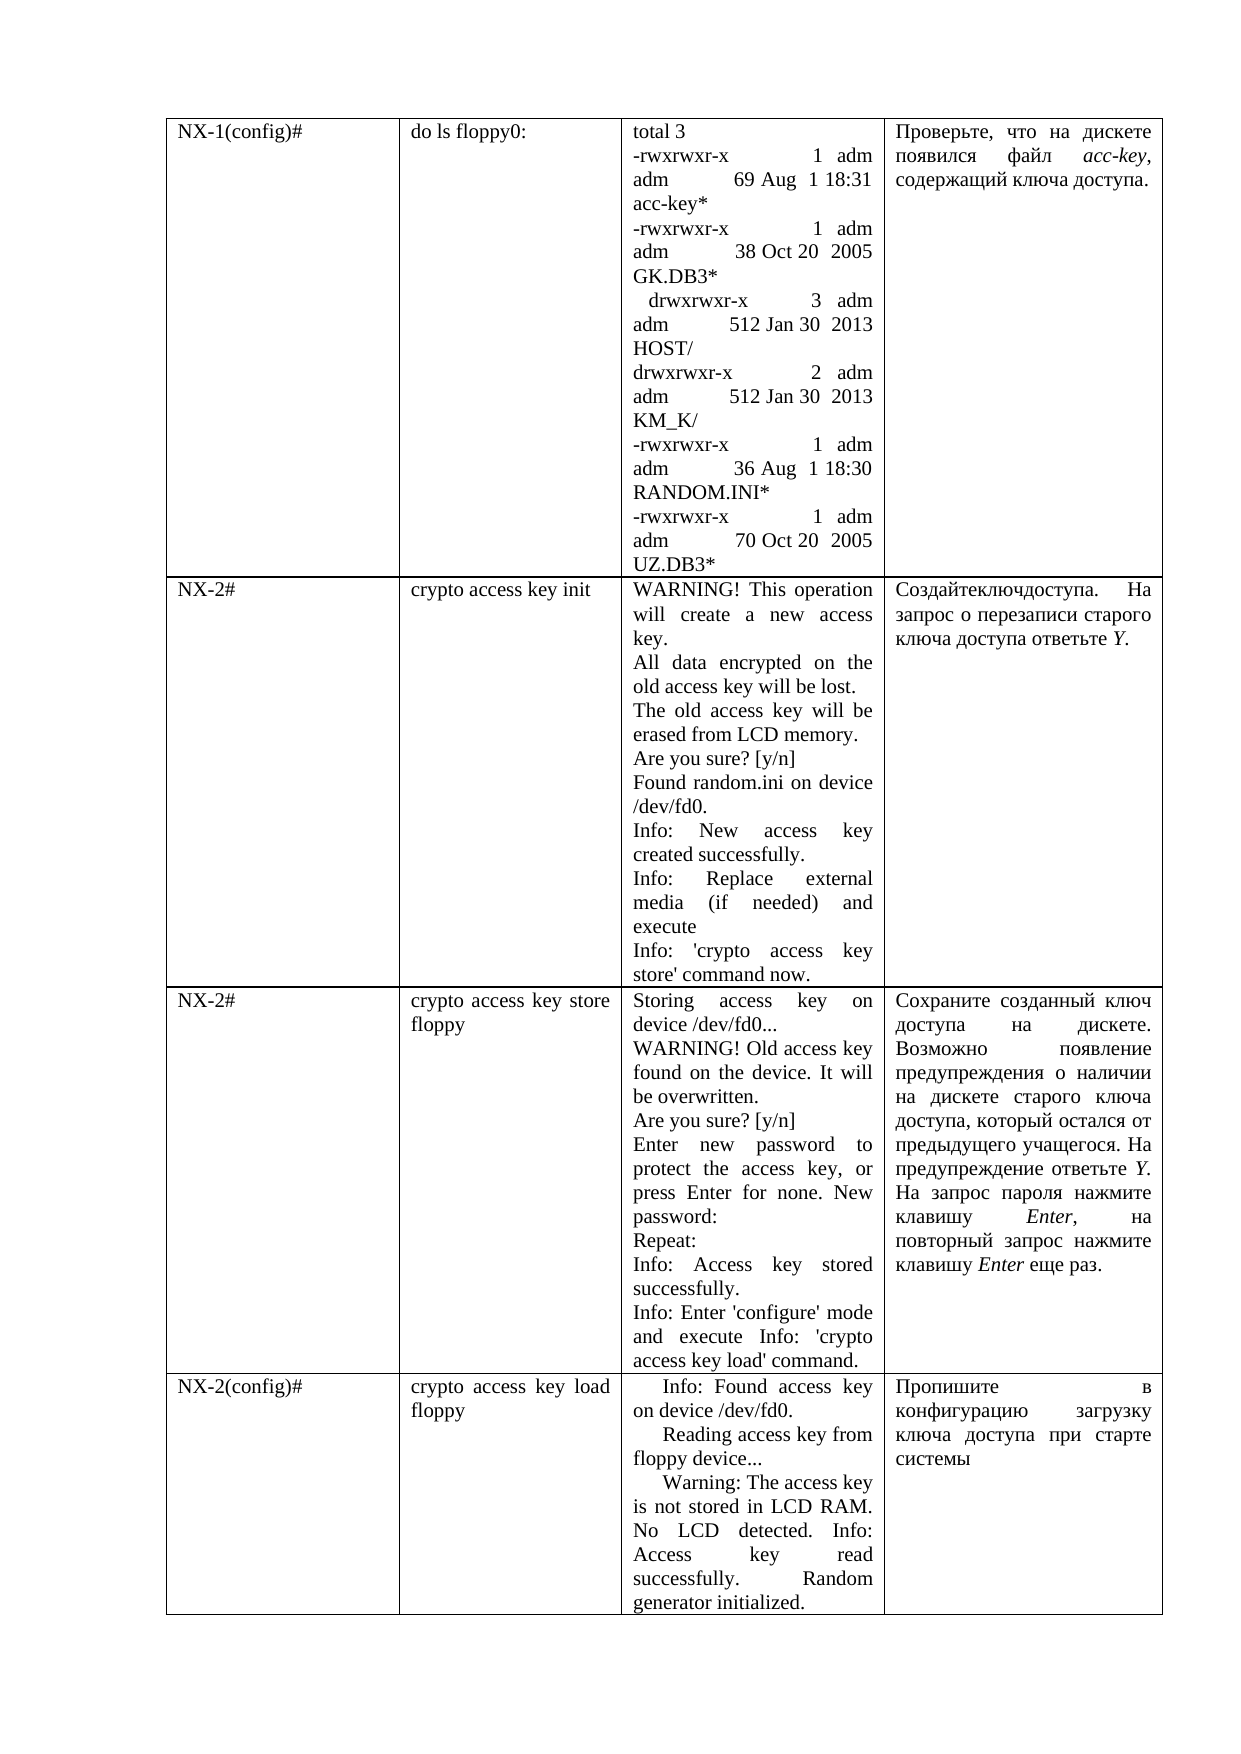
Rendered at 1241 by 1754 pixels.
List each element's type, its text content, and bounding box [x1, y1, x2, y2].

table_cell crypto access key init [400, 578, 621, 986]
table_cell NX-2# [167, 578, 399, 986]
table_cell do ls floppy0: [400, 119, 621, 576]
table_cell NX-2# [167, 988, 399, 1372]
table_cell WARNING! This operation will create a new access key. All data encrypted on the old access key will be lost. The old access key will be erased from LCD memory. Are you sure? [y/n] Found random.ini on device /dev/fd0. Info: New access key created successfully. Info: Replace external media (if needed) and execute Info: 'crypto access key store' command now. [622, 578, 884, 986]
table_cell crypto access key load floppy [400, 1374, 621, 1614]
table_cell Проверьте, что на дискете появился файл acc-key, содержащий ключа доступа. [885, 119, 1162, 576]
table_cell crypto access key store floppy [400, 988, 621, 1372]
table_cell Пропишите в конфигурацию загрузку ключа доступа при старте системы [885, 1374, 1162, 1614]
table_cell Storing access key on device /dev/fd0... WARNING! Old access key found on the device. It will be overwritten. Are you sure? [y/n] Enter new password to protect the access key, or press Enter for none. New password: Repeat: Info: Access key stored successfully. Info: Enter 'configure' mode and execute Info: 'crypto access key load' command. [622, 988, 884, 1372]
table_cell NX-1(config)# [167, 119, 399, 576]
table_cell Создайтеключдоступа. На запрос о перезаписи старого ключа доступа ответьте Y. [885, 578, 1162, 986]
table_cell Сохраните созданный ключ доступа на дискете. Возможно появление предупреждения о наличии на дискете старого ключа доступа, который остался от предыдущего учащегося. На предупреждение ответьте Y. На запрос пароля нажмите клавишу Enter, на повторный запрос нажмите клавишу Enter еще раз. [885, 988, 1162, 1372]
table_cell total 3 -rwxrwxr-x 1 adm adm 69 Aug 1 18:31 acc-key* -rwxrwxr-x 1 adm adm 38 Oct 20 2005 GK.DB3* drwxrwxr-x 3 adm adm 512 Jan 30 2013 HOST/ drwxrwxr-x 2 adm adm 512 Jan 30 2013 KM_K/ -rwxrwxr-x 1 adm adm 36 Aug 1 18:30 RANDOM.INI* -rwxrwxr-x 1 adm adm 70 Oct 20 2005 UZ.DB3* [622, 119, 884, 576]
table_cell Info: Found access key on device /dev/fd0. Reading access key from floppy device... Warning: The access key is not stored in LCD RAM. No LCD detected. Info: Access key read successfully. Random generator initialized. [622, 1374, 884, 1614]
table_cell NX-2(config)# [167, 1374, 399, 1614]
